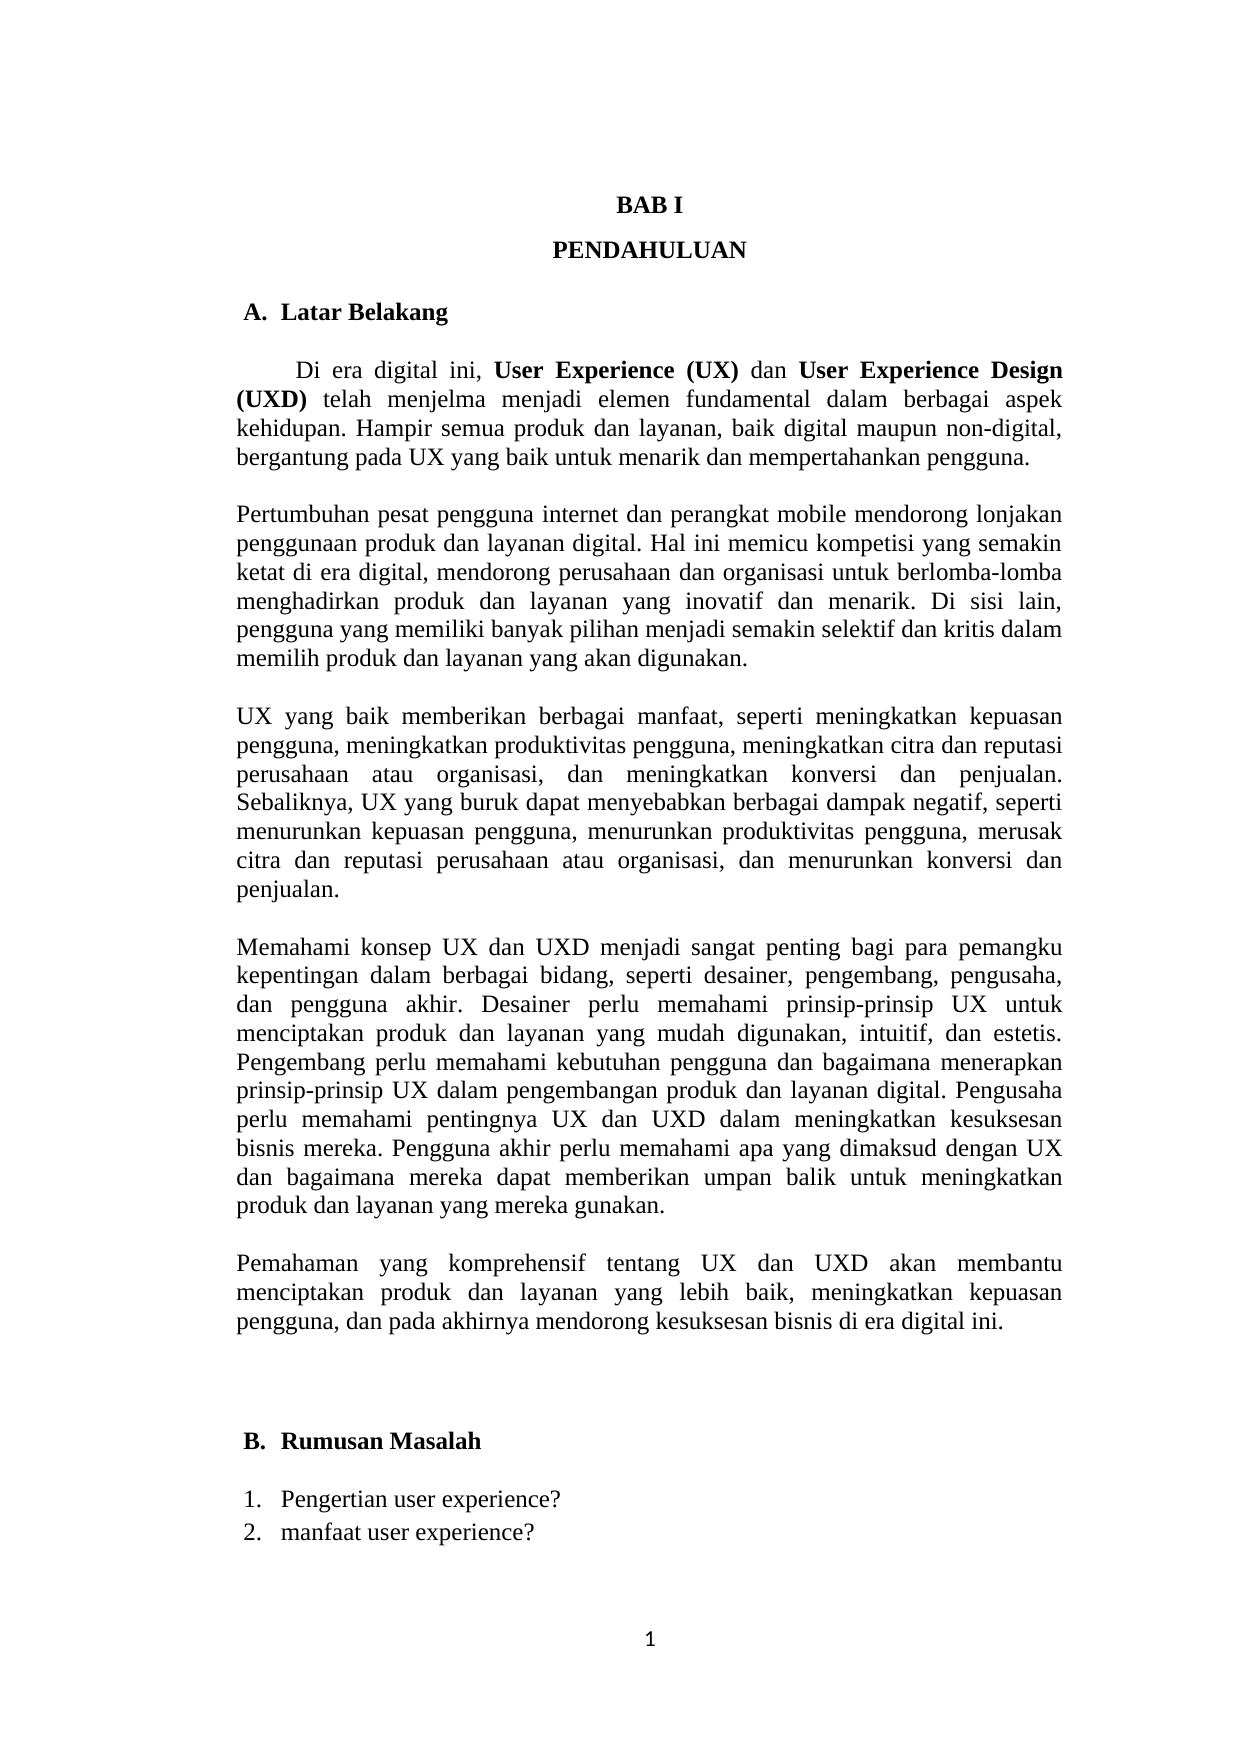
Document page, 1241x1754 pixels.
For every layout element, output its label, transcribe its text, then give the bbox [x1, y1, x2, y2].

list Pengertian user experience? [243, 1484, 1063, 1512]
text Pemahaman yang komprehensif tentang UX dan UXD akan membantu menciptakan produk dan layanan yang lebih baik, meningkatkan kepuasan pengguna, dan pada akhirnya mendorong kesuksesan bisnis di era digital ini. [236, 1248, 1063, 1334]
text Di era digital ini, User Experience (UX) dan User Experience Design (UXD) telah menjelma menjadi elemen fundamental dalam berbagai aspek kehidupan. Hampir semua produk dan layanan, baik digital maupun non-digital, bergantung pada UX yang baik untuk menarik dan mempertahankan pengguna. [236, 355, 1063, 470]
subtitle BAB I [236, 190, 1063, 218]
subtitle PENDAHULUAN [236, 235, 1063, 264]
text UX yang baik memberikan berbagai manfaat, seperti meningkatkan kepuasan pengguna, meningkatkan produktivitas pengguna, meningkatkan citra dan reputasi perusahaan atau organisasi, dan meningkatkan konversi dan penjualan. Sebaliknya, UX yang buruk dapat menyebabkan berbagai dampak negatif, seperti menurunkan kepuasan pengguna, menurunkan produktivitas pengguna, merusak citra dan reputasi perusahaan atau organisasi, dan menurunkan konversi dan penjualan. [236, 701, 1063, 902]
subtitle Latar Belakang [243, 297, 1063, 326]
subtitle Rumusan Masalah [243, 1426, 1063, 1454]
list manfaat user experience? [243, 1517, 1063, 1546]
text Memahami konsep UX dan UXD menjadi sangat penting bagi para pemangku kepentingan dalam berbagai bidang, seperti desainer, pengembang, pengusaha, dan pengguna akhir. Desainer perlu memahami prinsip-prinsip UX untuk menciptakan produk dan layanan yang mudah digunakan, intuitif, dan estetis. Pengembang perlu memahami kebutuhan pengguna dan bagaimana menerapkan prinsip-prinsip UX dalam pengembangan produk dan layanan digital. Pengusaha perlu memahami pentingnya UX dan UXD dalam meningkatkan kesuksesan bisnis mereka. Pengguna akhir perlu memahami apa yang dimaksud dengan UX dan bagaimana mereka dapat memberikan umpan balik untuk meningkatkan produk dan layanan yang mereka gunakan. [236, 932, 1063, 1219]
text Pertumbuhan pesat pengguna internet dan perangkat mobile mendorong lonjakan penggunaan produk dan layanan digital. Hal ini memicu kompetisi yang semakin ketat di era digital, mendorong perusahaan dan organisasi untuk berlomba-lomba menghadirkan produk dan layanan yang inovatif dan menarik. Di sisi lain, pengguna yang memiliki banyak pilihan menjadi semakin selektif dan kritis dalam memilih produk dan layanan yang akan digunakan. [236, 499, 1063, 672]
